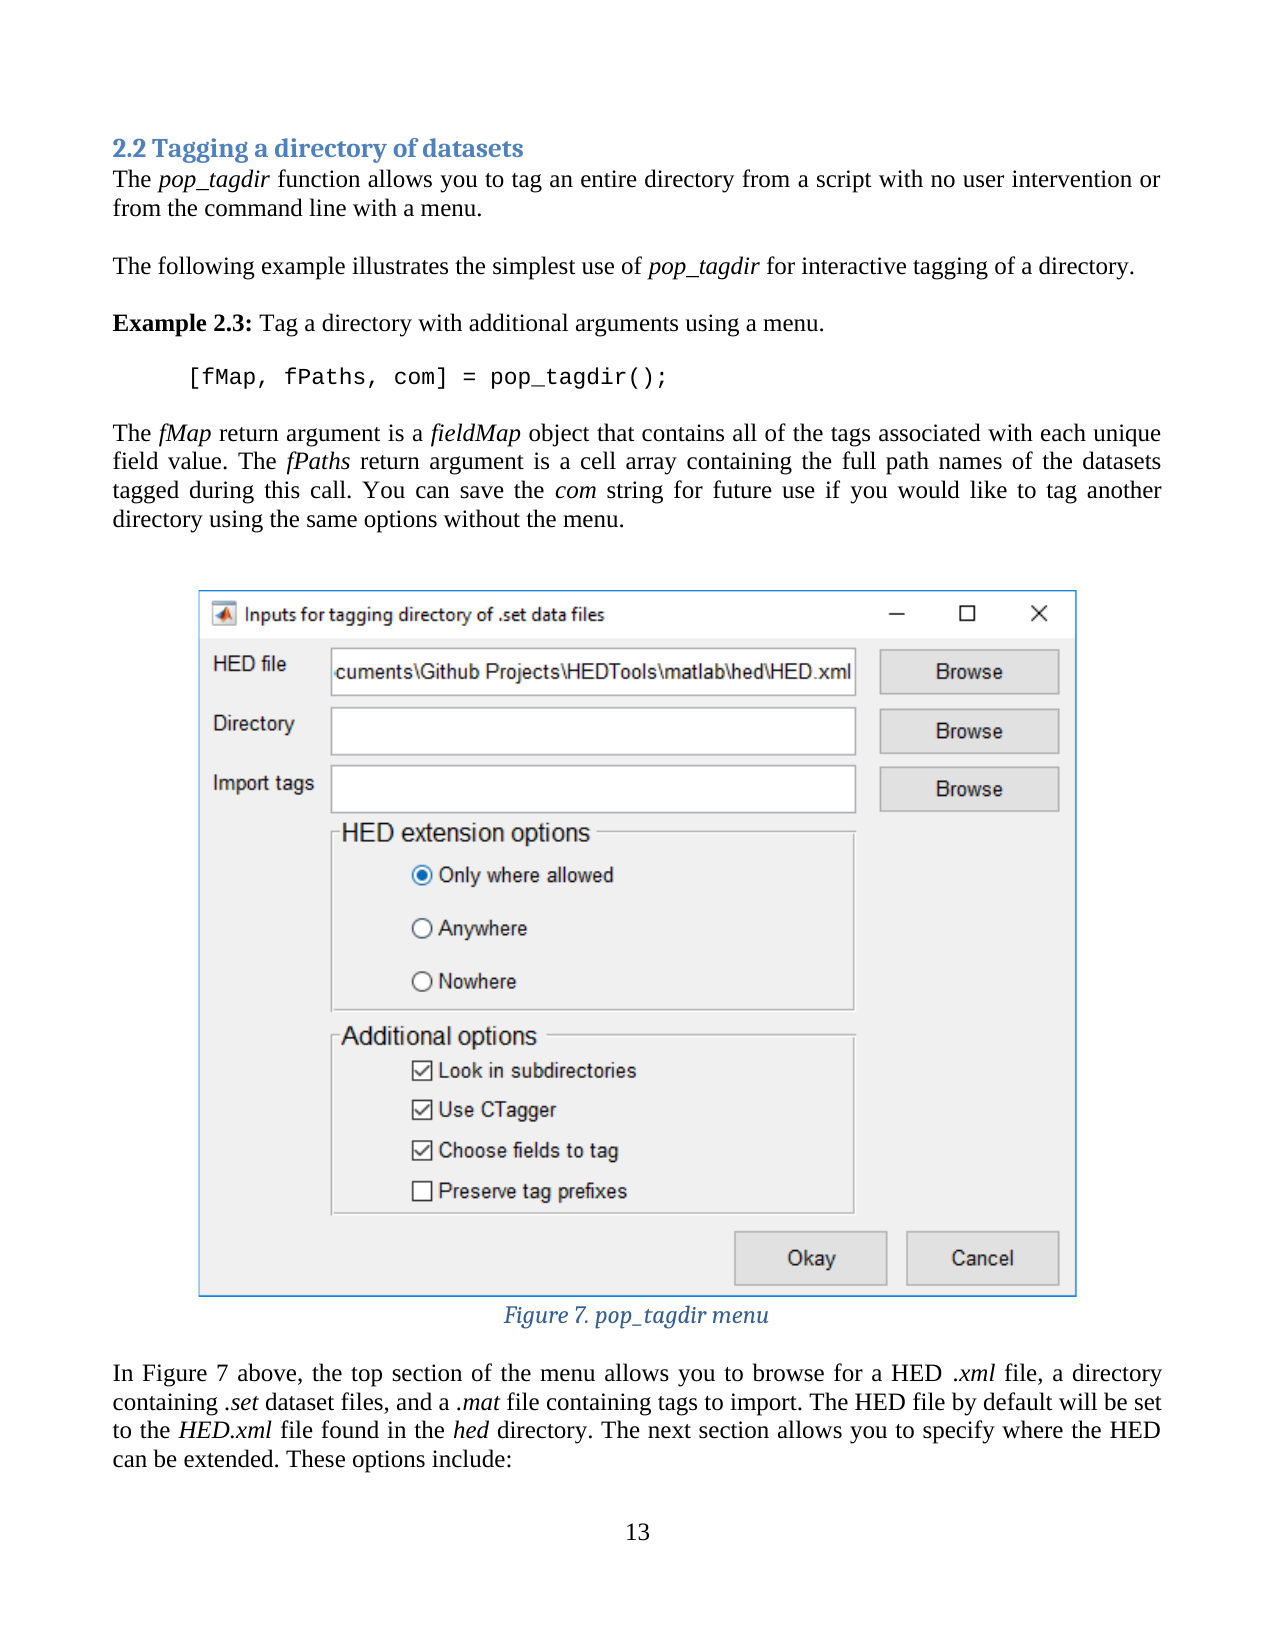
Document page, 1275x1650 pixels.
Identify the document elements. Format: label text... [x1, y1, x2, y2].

text Example 2.3: Tag a directory with additional arguments using a menu. [112, 308, 1162, 337]
text The following example illustrates the simplest use of pop_tagdir for interactive tagging of a directory. [112, 251, 1162, 279]
text The pop_tagdir function allows you to tag an entire directory from a script with no user intervention or from the command line with a menu. [112, 164, 1162, 222]
text The fMap return argument is a fieldMap object that contains all of the tags associated with each unique field value. The fPaths return argument is a cell array containing the full path names of the datasets tagged during this call. You can save the com string for future use if you would like to tag another directory using the same options without the menu. [112, 418, 1162, 533]
picture [198, 590, 1077, 1297]
text [fMap, fPaths, com] = pop_tagdir(); [187, 366, 1162, 392]
subtitle 2.2 Tagging a directory of datasets [112, 133, 1162, 164]
text In Figure 7 above, the top section of the menu allows you to browse for a HED .xml file, a directory containing .set dataset files, and a .mat file containing tags to import. The HED file by default will be set to the HED.xml file found in the hed directory. The next section allows you to specify where the HED can be extended. These options include: [112, 1358, 1162, 1473]
